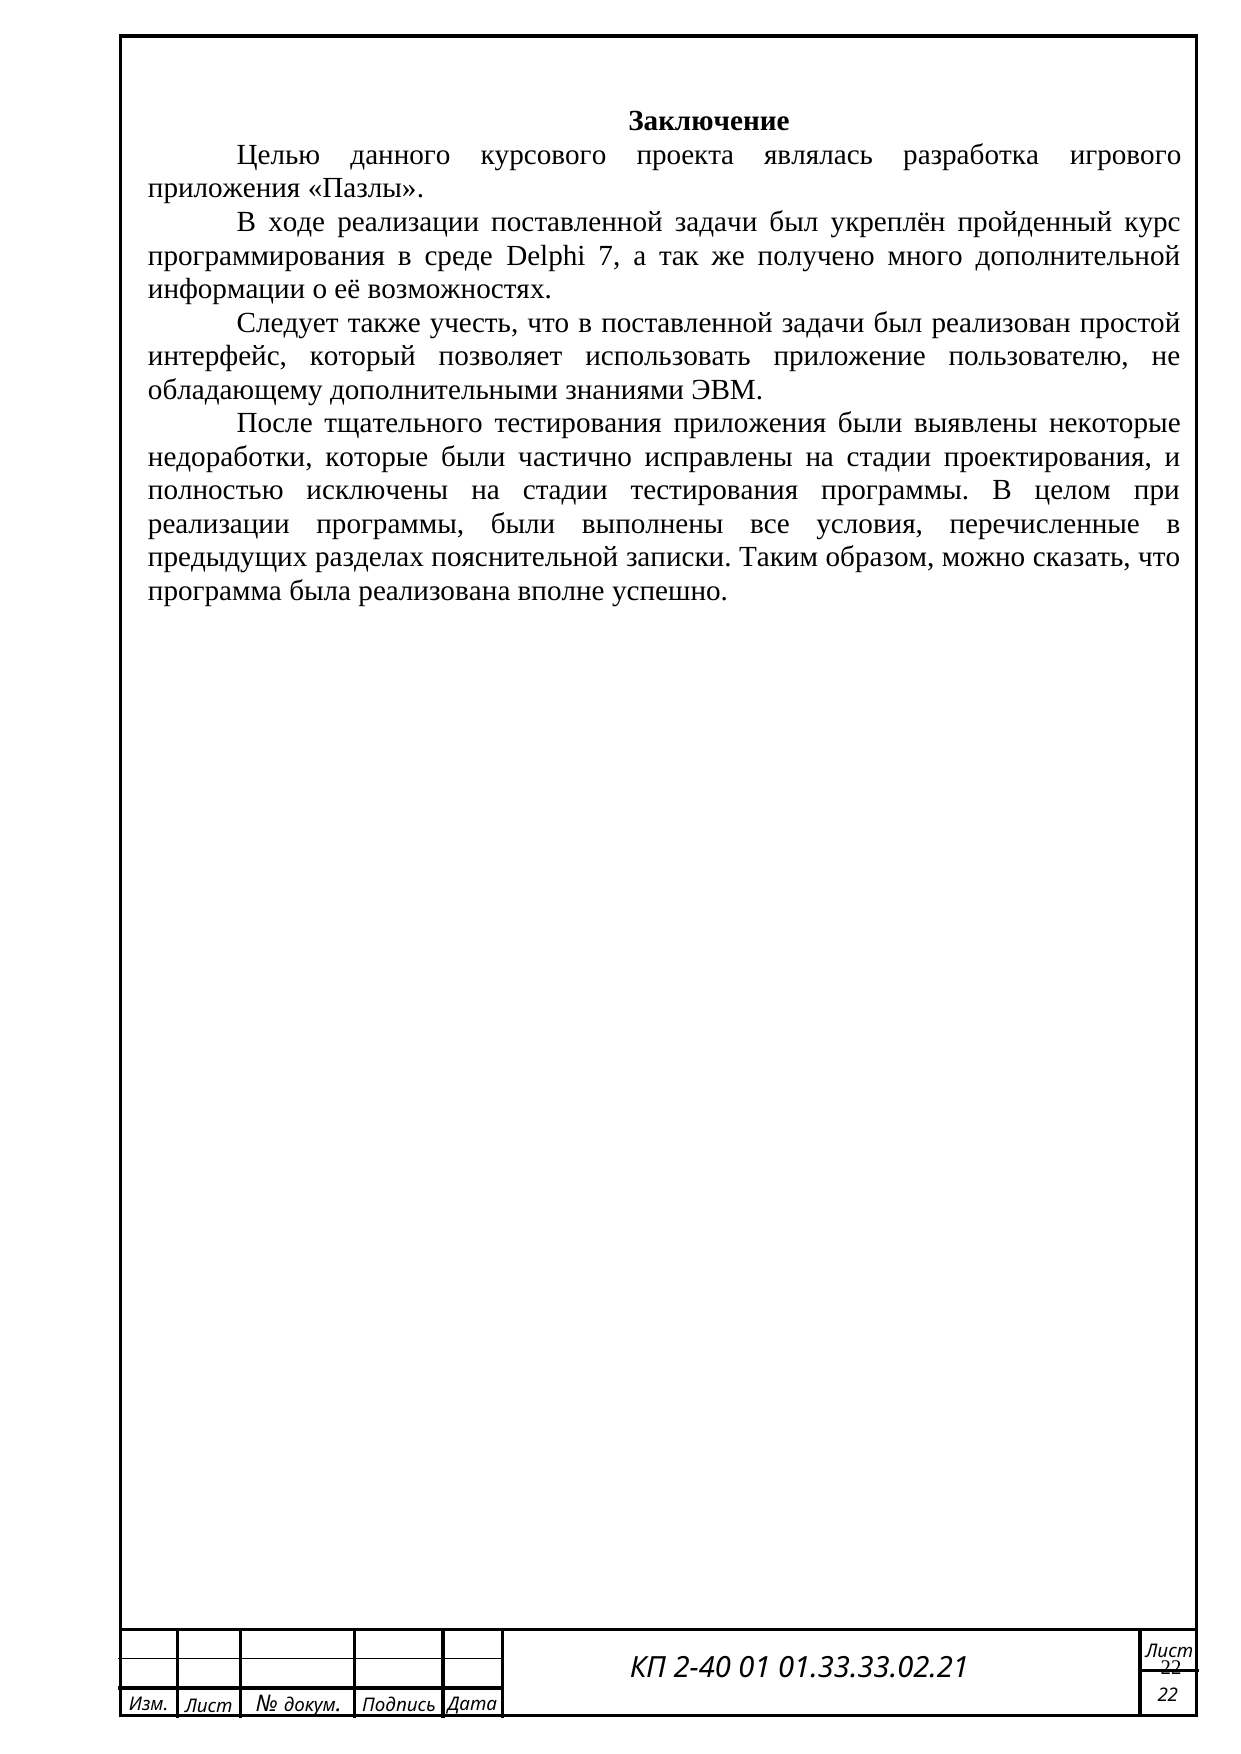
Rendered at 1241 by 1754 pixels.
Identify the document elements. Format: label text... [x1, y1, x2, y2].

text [148, 103, 1181, 137]
text В ходе реализации поставленной задачи был укреплён пройденный курс программирования в среде Delphi 7, а так же получено много дополнительной информации о её возможностях. [148, 204, 1181, 305]
text Следует также учесть, что в поставленной задачи был реализован простой интерфейс, который позволяет использовать приложение пользователю, не обладающему дополнительными знаниями ЭВМ. [148, 305, 1181, 405]
text Целью данного курсового проекта являлась разработка игрового приложения «Пазлы». [148, 137, 1181, 204]
text После тщательного тестирования приложения были выявлены некоторые недоработки, которые были частично исправлены на стадии проектирования, и полностью исключены на стадии тестирования программы. В целом при реализации программы, были выполнены все условия, перечисленные в предыдущих разделах пояснительной записки. Таким образом, можно сказать, что программа была реализована вполне успешно. [148, 405, 1181, 607]
